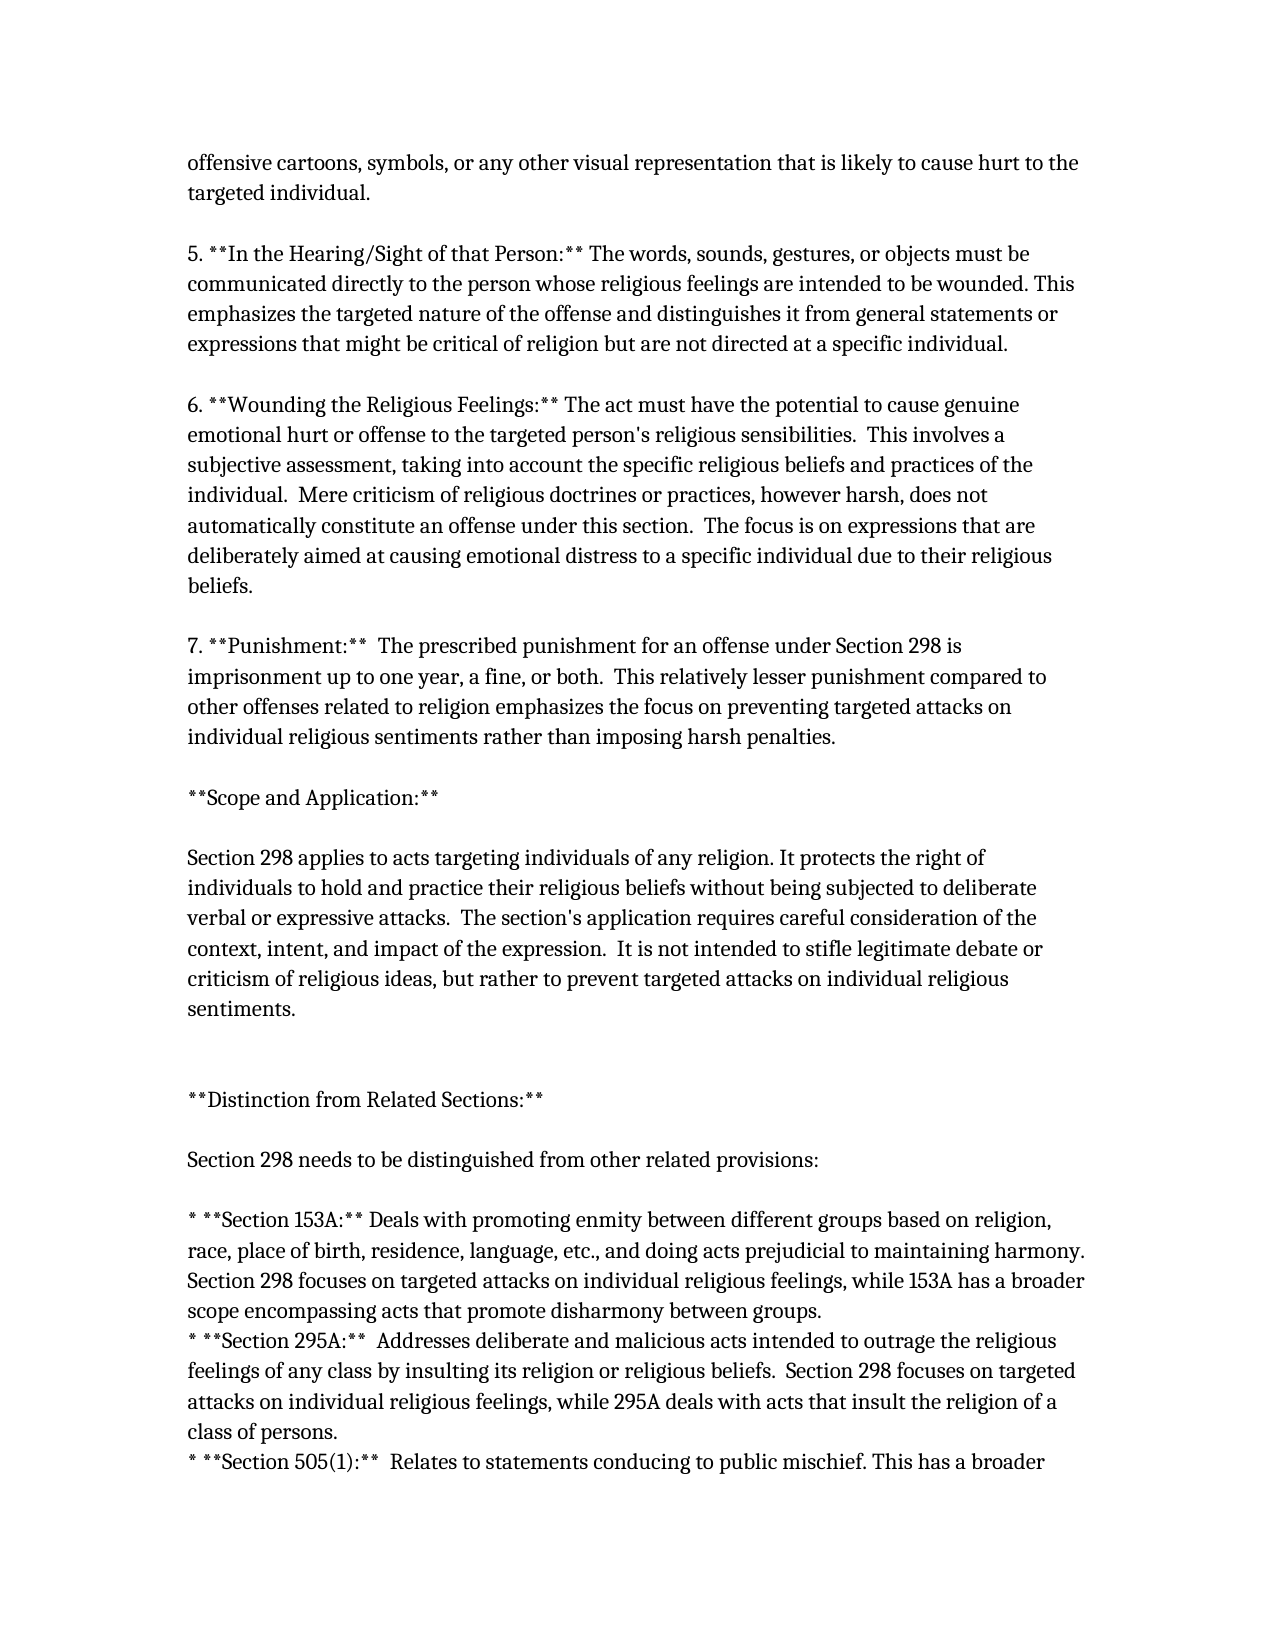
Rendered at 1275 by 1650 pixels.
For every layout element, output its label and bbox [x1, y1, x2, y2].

text [187, 150, 1087, 1475]
